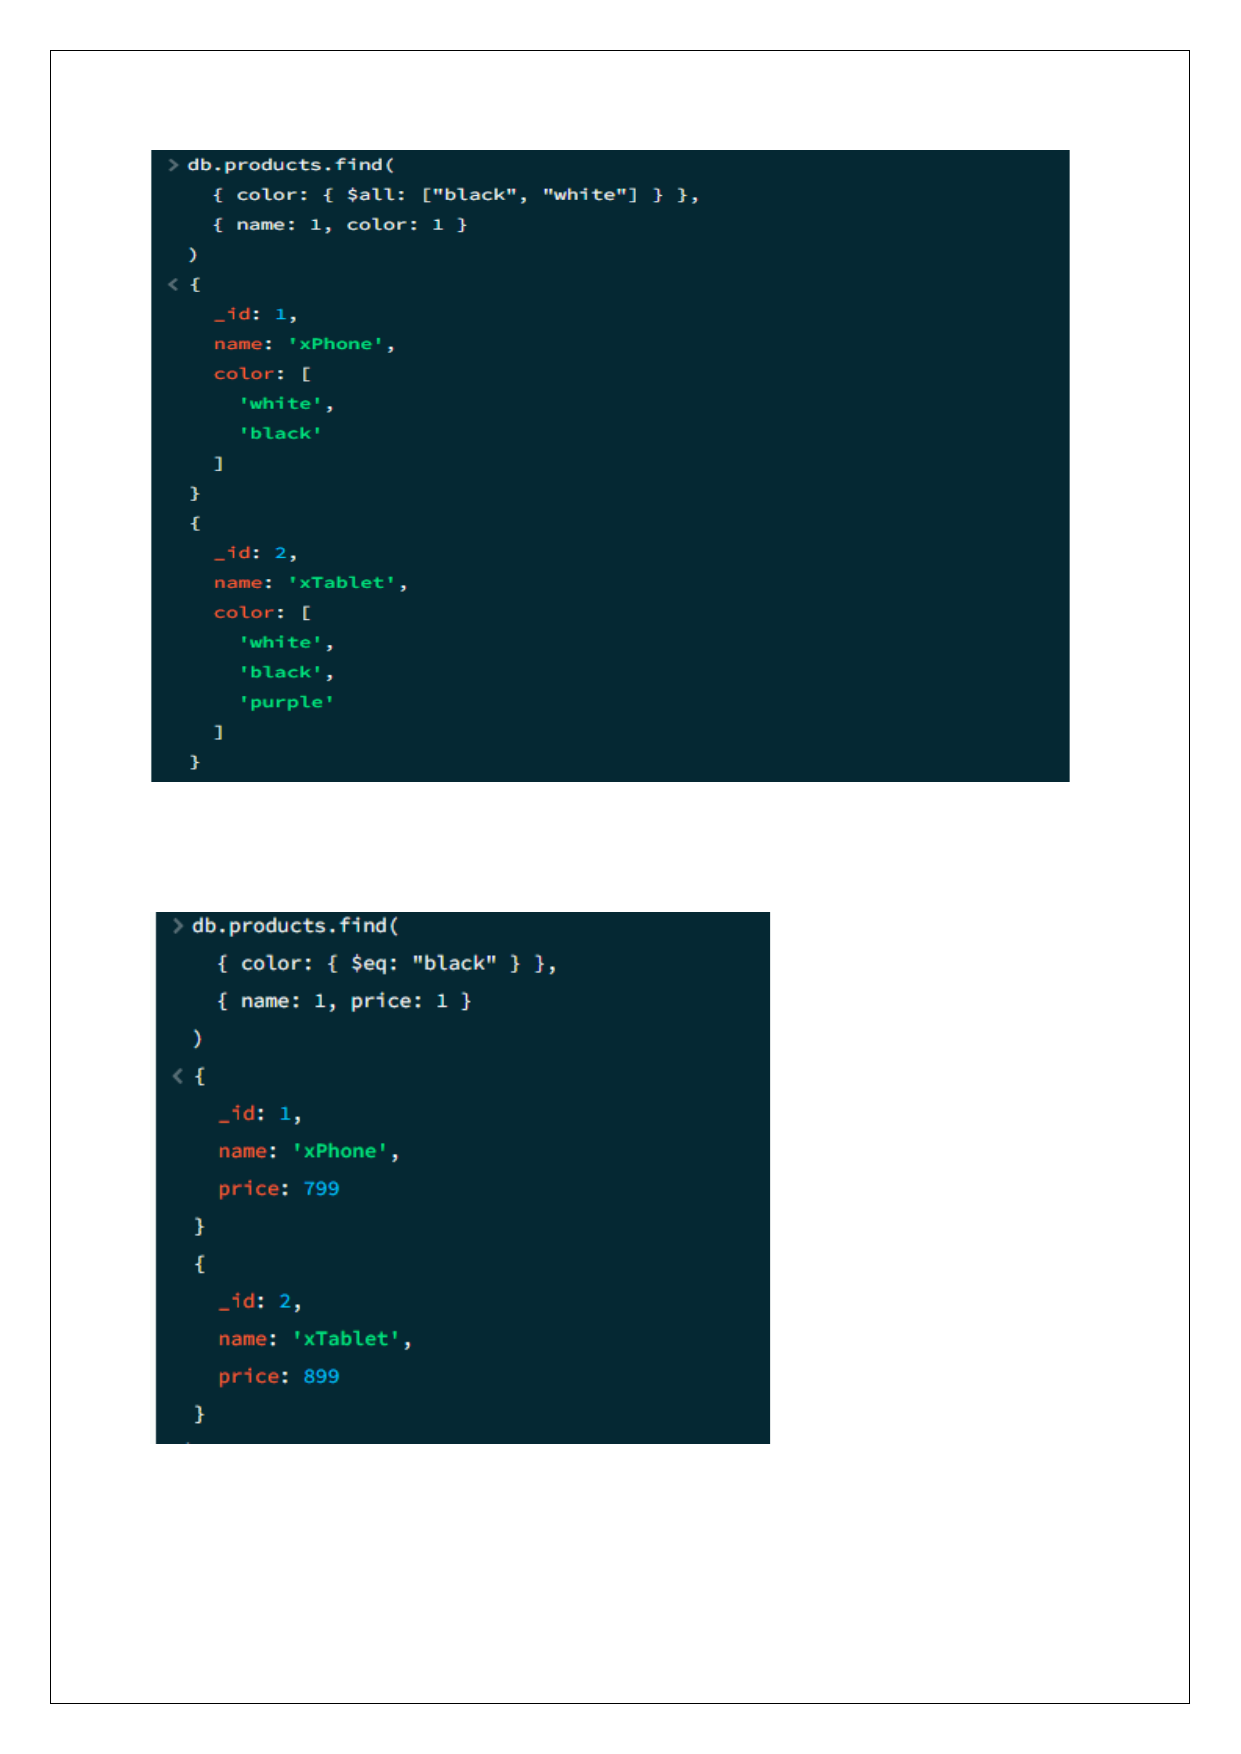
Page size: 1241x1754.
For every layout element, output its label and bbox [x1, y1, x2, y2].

picture [150, 912, 771, 1444]
picture [150, 150, 1070, 782]
